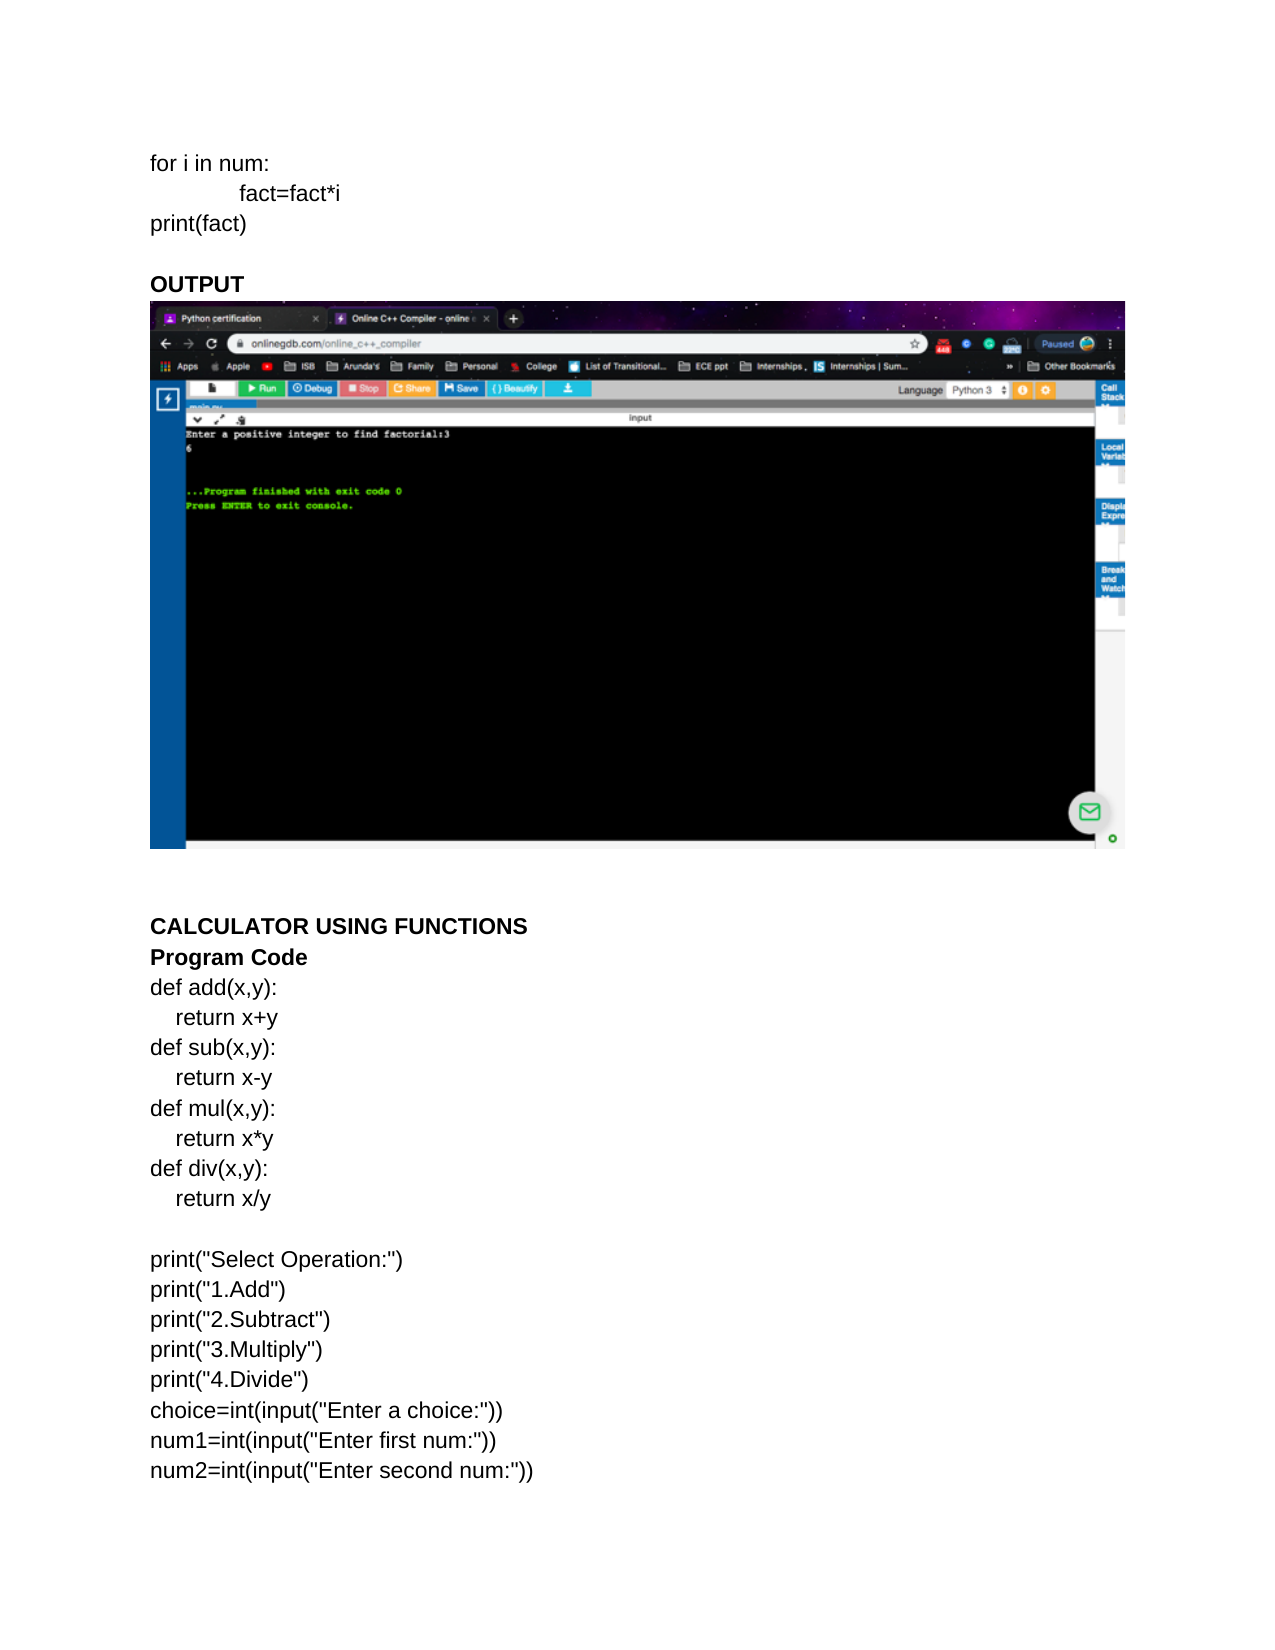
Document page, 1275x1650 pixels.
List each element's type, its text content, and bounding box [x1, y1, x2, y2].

text CALCULATOR USING FUNCTIONS [150, 913, 1125, 939]
text return x-y [150, 1064, 1125, 1091]
text choice=int(input("Enter a choice:")) [150, 1397, 1125, 1423]
text return x*y [150, 1125, 1125, 1151]
text print("4.Divide") [150, 1366, 1125, 1393]
text for i in num: [150, 150, 1125, 176]
text print("1.Add") [150, 1276, 1125, 1302]
text print("2.Subtract") [150, 1306, 1125, 1332]
text print(fact) [150, 210, 1125, 237]
text def mul(x,y): [150, 1094, 1125, 1121]
text fact=fact*i [150, 180, 1125, 207]
text print("Select Operation:") [150, 1246, 1125, 1272]
text def add(x,y): [150, 974, 1125, 1000]
picture [150, 301, 1125, 849]
text def div(x,y): [150, 1155, 1125, 1181]
text print("3.Multiply") [150, 1336, 1125, 1362]
text OUTPUT [150, 271, 1125, 297]
text num1=int(input("Enter first num:")) [150, 1427, 1125, 1453]
text return x+y [150, 1004, 1125, 1030]
text Program Code [150, 943, 1125, 970]
text num2=int(input("Enter second num:")) [150, 1457, 1125, 1483]
text def sub(x,y): [150, 1034, 1125, 1060]
text return x/y [150, 1185, 1125, 1211]
